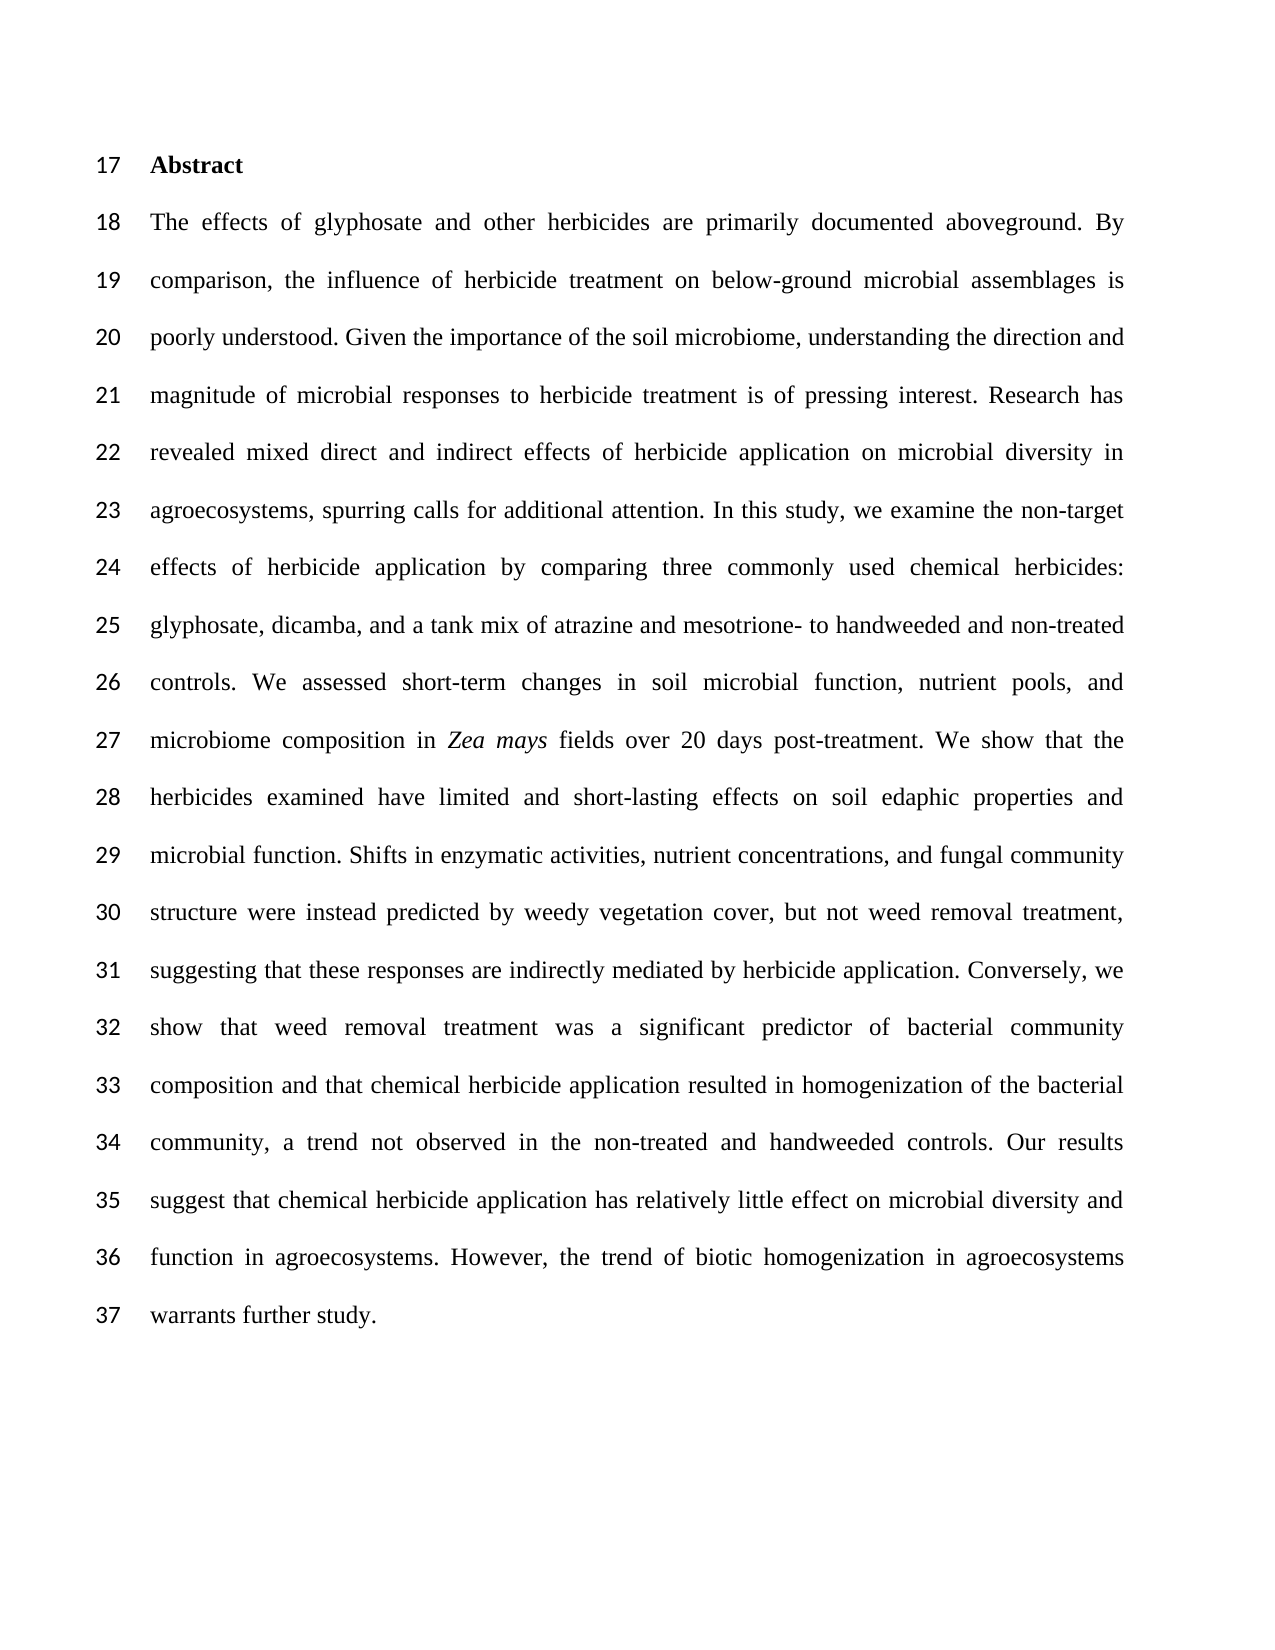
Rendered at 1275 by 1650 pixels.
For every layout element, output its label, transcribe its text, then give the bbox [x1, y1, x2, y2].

text Abstract [150, 150, 1125, 179]
text The effects of glyphosate and other herbicides are primarily documented aboveground. By comparison, the influence of herbicide treatment on below-ground microbial assemblages is poorly understood. Given the importance of the soil microbiome, understanding the direction and magnitude of microbial responses to herbicide treatment is of pressing interest. Research has revealed mixed direct and indirect effects of herbicide application on microbial diversity in agroecosystems, spurring calls for additional attention. In this study, we examine the non-target effects of herbicide application by comparing three commonly used chemical herbicides: glyphosate, dicamba, and a tank mix of atrazine and mesotrione- to handweeded and non-treated controls. We assessed short-term changes in soil microbial function, nutrient pools, and microbiome composition in Zea mays fields over 20 days post-treatment. We show that the herbicides examined have limited and short-lasting effects on soil edaphic properties and microbial function. Shifts in enzymatic activities, nutrient concentrations, and fungal community structure were instead predicted by weedy vegetation cover, but not weed removal treatment, suggesting that these responses are indirectly mediated by herbicide application. Conversely, we show that weed removal treatment was a significant predictor of bacterial community composition and that chemical herbicide application resulted in homogenization of the bacterial community, a trend not observed in the non-treated and handweeded controls. Our results suggest that chemical herbicide application has relatively little effect on microbial diversity and function in agroecosystems. However, the trend of biotic homogenization in agroecosystems warrants further study. [150, 207, 1125, 1329]
